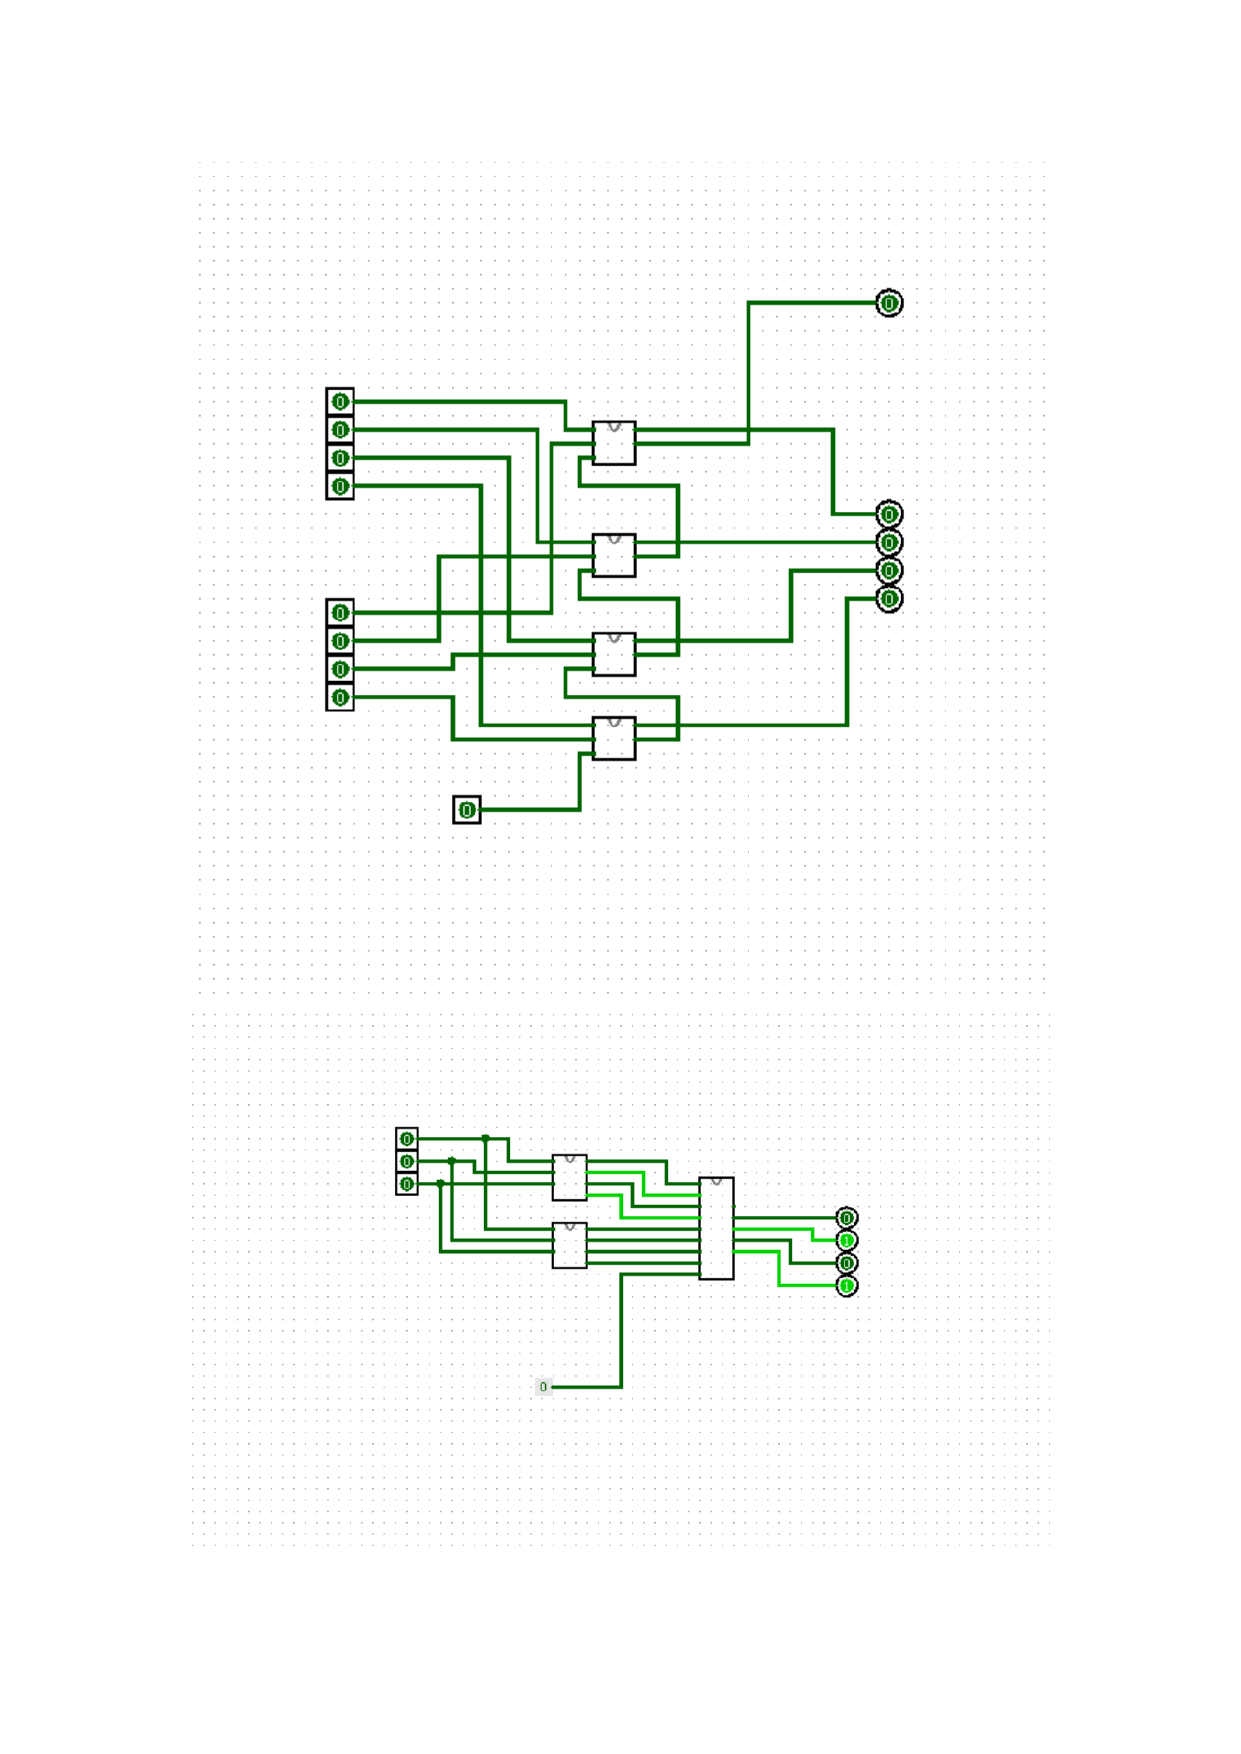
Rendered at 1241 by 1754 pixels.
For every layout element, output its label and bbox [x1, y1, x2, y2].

picture [187, 162, 1052, 1001]
picture [187, 1007, 1053, 1555]
